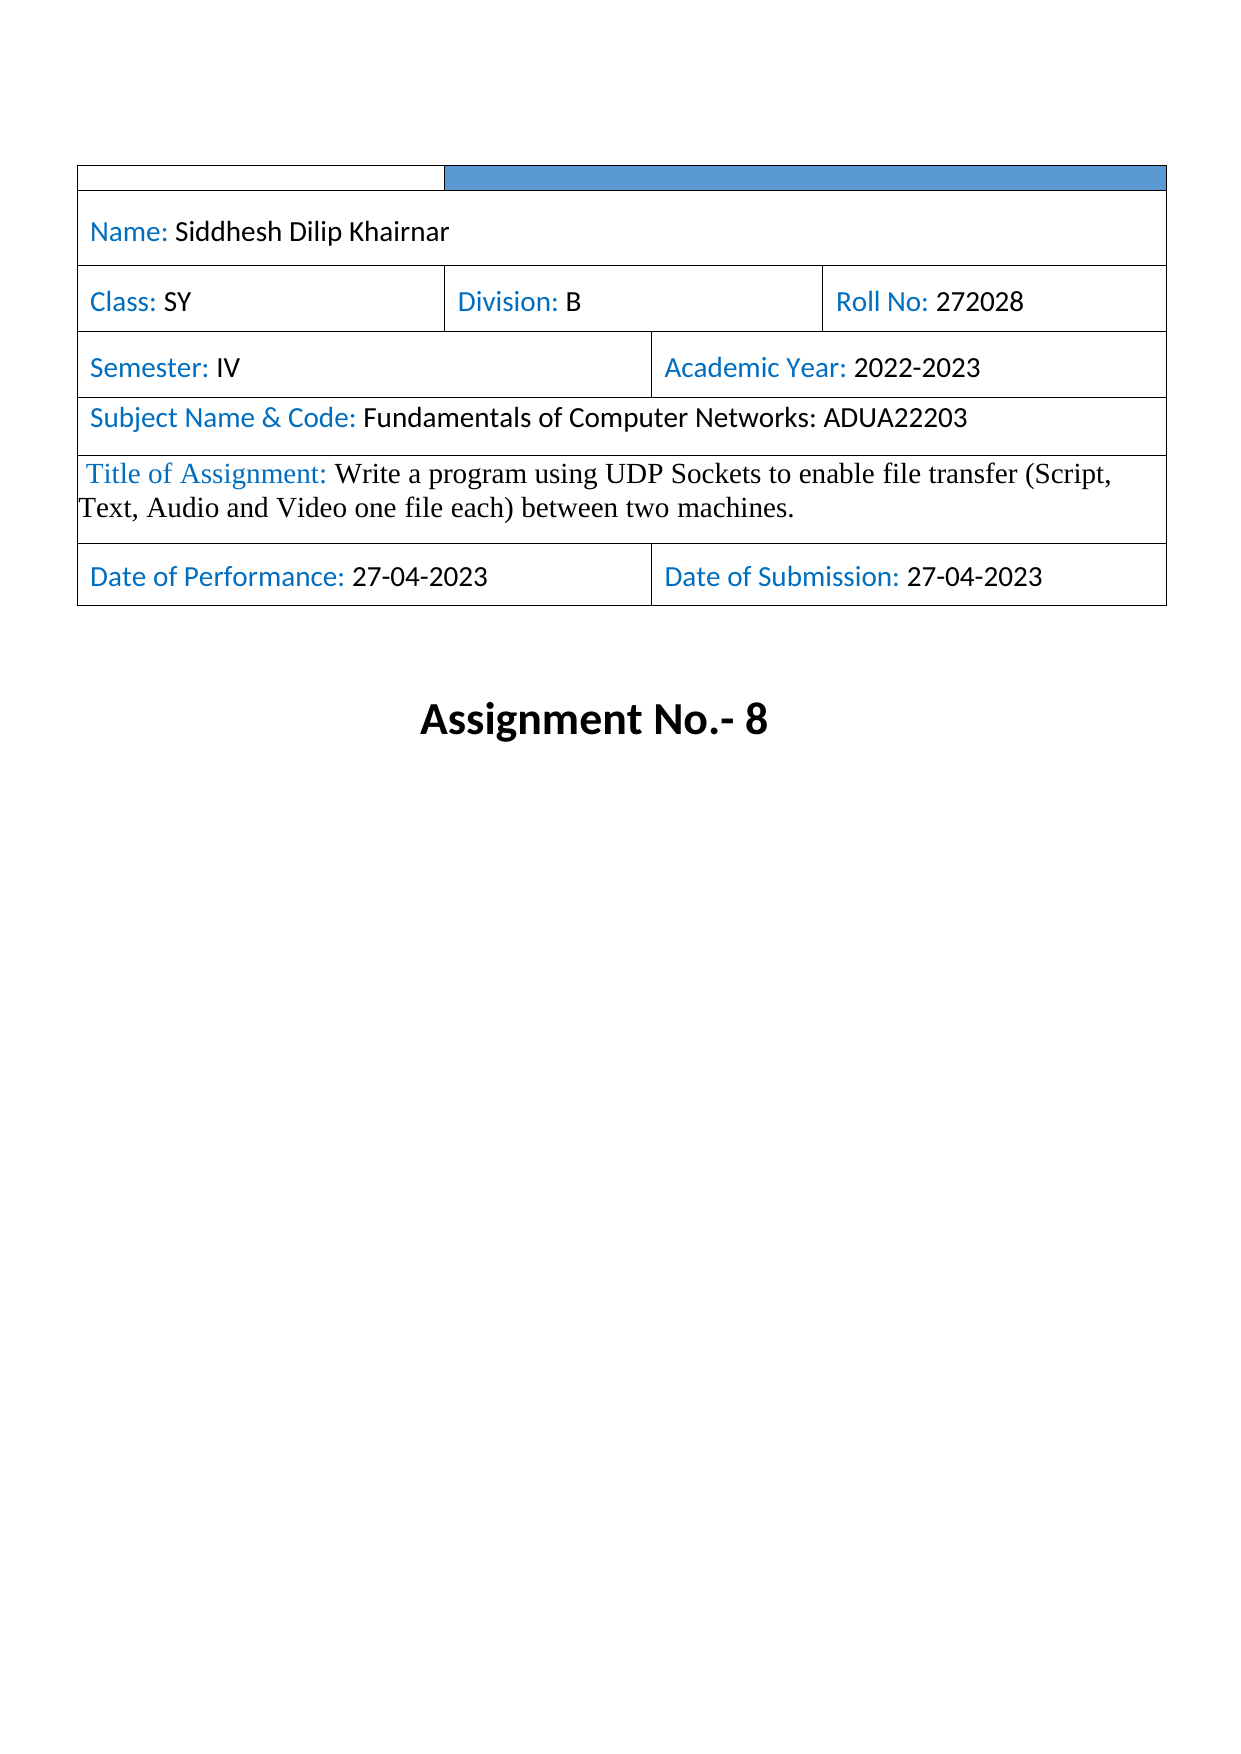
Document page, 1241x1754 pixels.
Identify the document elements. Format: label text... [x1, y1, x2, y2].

table_cell Class: SY [78, 266, 444, 331]
table_cell Division: B [445, 266, 822, 331]
table_cell Subject Name & Code: Fundamentals of Computer Networks: ADUA22203 [78, 398, 1166, 455]
table_cell Name: Siddhesh Dilip Khairnar [78, 191, 1166, 265]
table_cell Roll No: 272028 [823, 266, 1166, 331]
table_header [78, 166, 444, 190]
table_cell Date of Submission: 27-04-2023 [652, 544, 1166, 605]
subtitle Assignment No.- 8 [418, 690, 769, 746]
table_cell Title of Assignment: Write a program using UDP Sockets to enable file transfer (Script, Text, Audio and Video one file each) between two machines. [78, 456, 1166, 543]
table_cell Semester: IV [78, 332, 651, 397]
table_header Bansilal Ramnath Agarwal Charitable Trust's Vishwakarma Institute of Information Technology Department of Artificial Intelligence and Data Science [445, 166, 1166, 190]
table_cell Date of Performance: 27-04-2023 [78, 544, 651, 605]
table_cell Academic Year: 2022-2023 [652, 332, 1166, 397]
